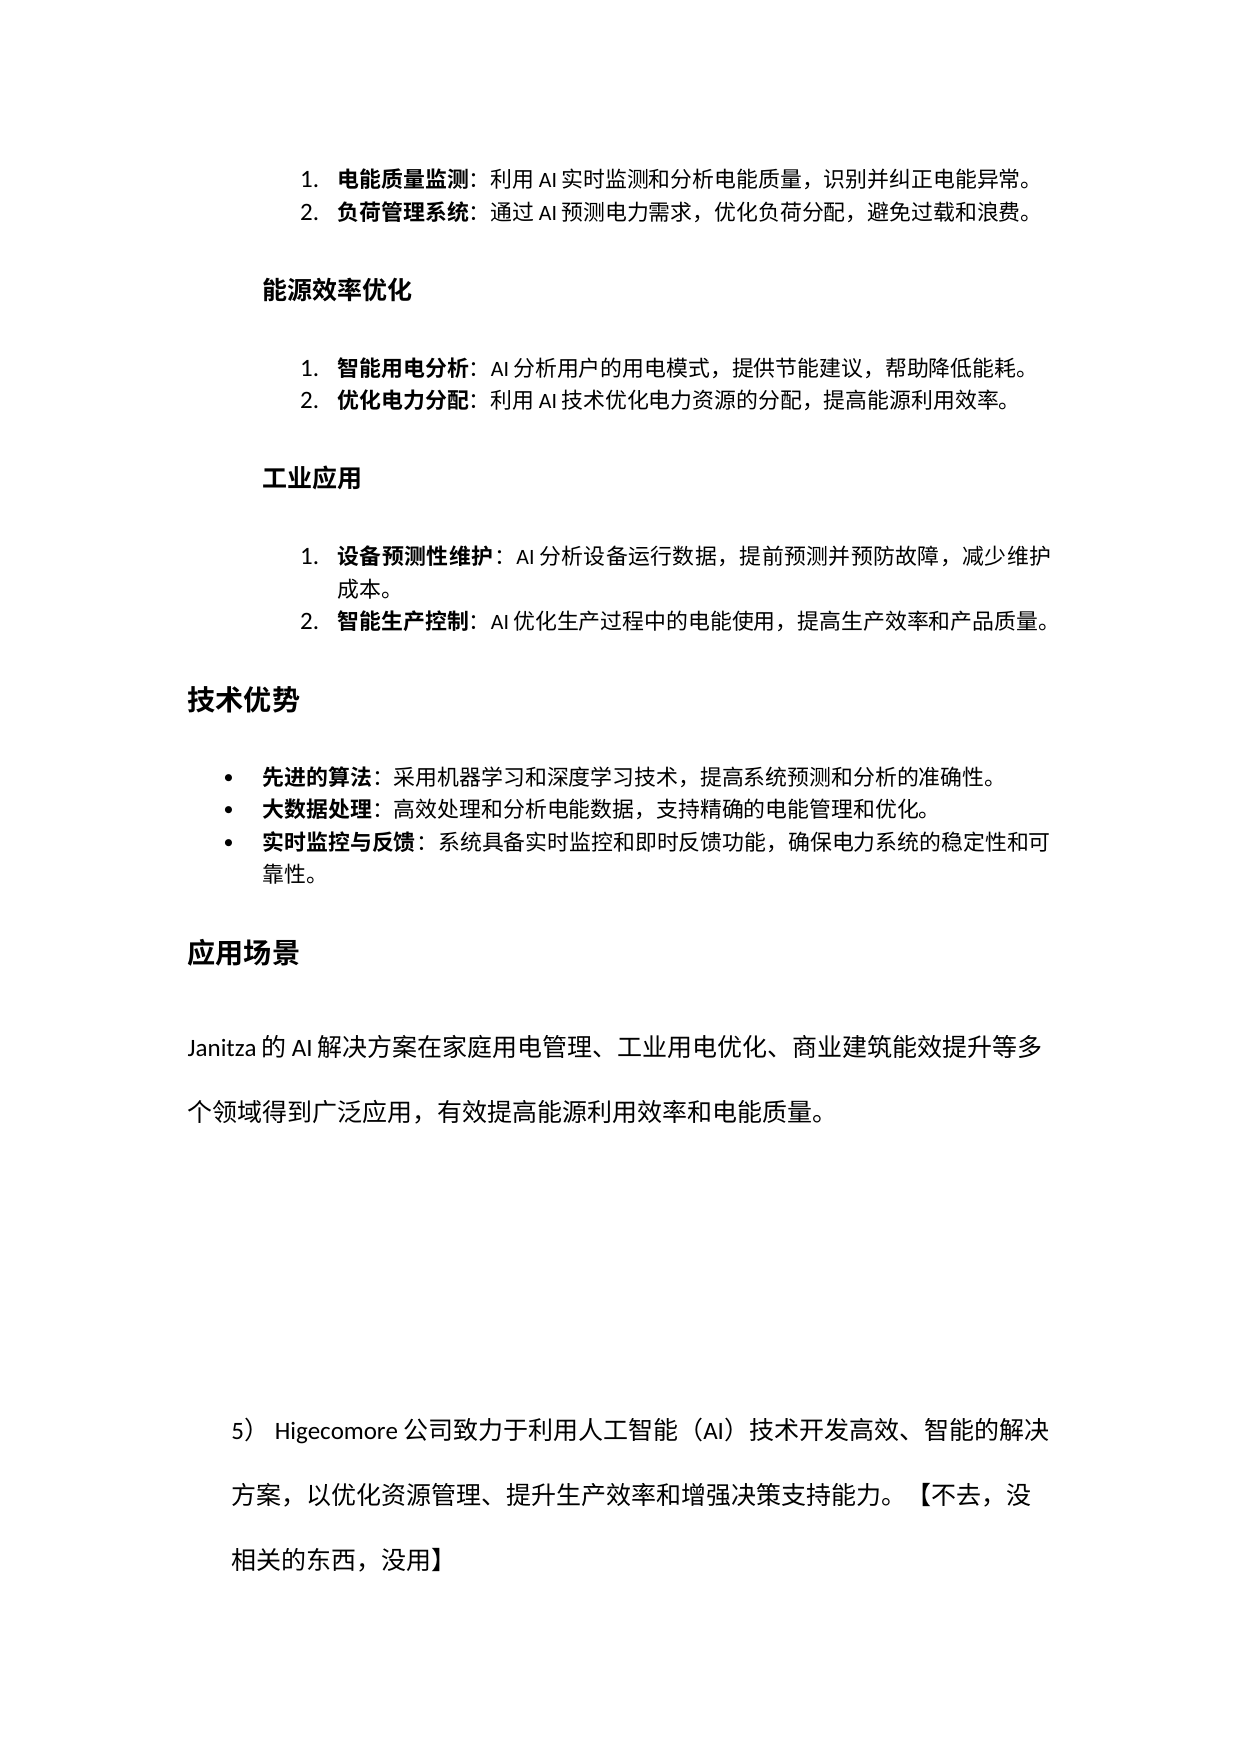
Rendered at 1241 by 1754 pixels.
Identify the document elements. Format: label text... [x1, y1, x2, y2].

text Janitza的AI解决方案在家庭用电管理、工业用电优化、商业建筑能效提升等多个领域得到广泛应用，有效提高能源利用效率和电能质量。 [187, 1013, 1053, 1143]
text 工业应用 [262, 444, 1053, 509]
list Higecomore公司致力于利用人工智能（AI）技术开发高效、智能的解决方案，以优化资源管理、提升生产效率和增强决策支持能力。【不去，没相关的东西，没用】 [231, 1396, 1053, 1591]
list 先进的算法：采用机器学习和深度学习技术，提高系统预测和分析的准确性。 [225, 759, 1053, 792]
list 负荷管理系统：通过AI预测电力需求，优化负荷分配，避免过载和浪费。 [300, 194, 1053, 227]
subtitle 应用场景 [187, 919, 1053, 984]
list 设备预测性维护：AI分析设备运行数据，提前预测并预防故障，减少维护成本。 [300, 539, 1053, 604]
list 优化电力分配：利用AI技术优化电力资源的分配，提高能源利用效率。 [300, 383, 1053, 415]
list 大数据处理：高效处理和分析电能数据，支持精确的电能管理和优化。 [225, 792, 1053, 824]
list 电能质量监测：利用AI实时监测和分析电能质量，识别并纠正电能异常。 [300, 162, 1053, 194]
list 实时监控与反馈：系统具备实时监控和即时反馈功能，确保电力系统的稳定性和可靠性。 [225, 824, 1053, 889]
text 能源效率优化 [262, 256, 1053, 321]
subtitle 技术优势 [187, 665, 1053, 730]
list 智能生产控制：AI优化生产过程中的电能使用，提高生产效率和产品质量。 [300, 604, 1053, 636]
list 智能用电分析：AI分析用户的用电模式，提供节能建议，帮助降低能耗。 [300, 350, 1053, 383]
